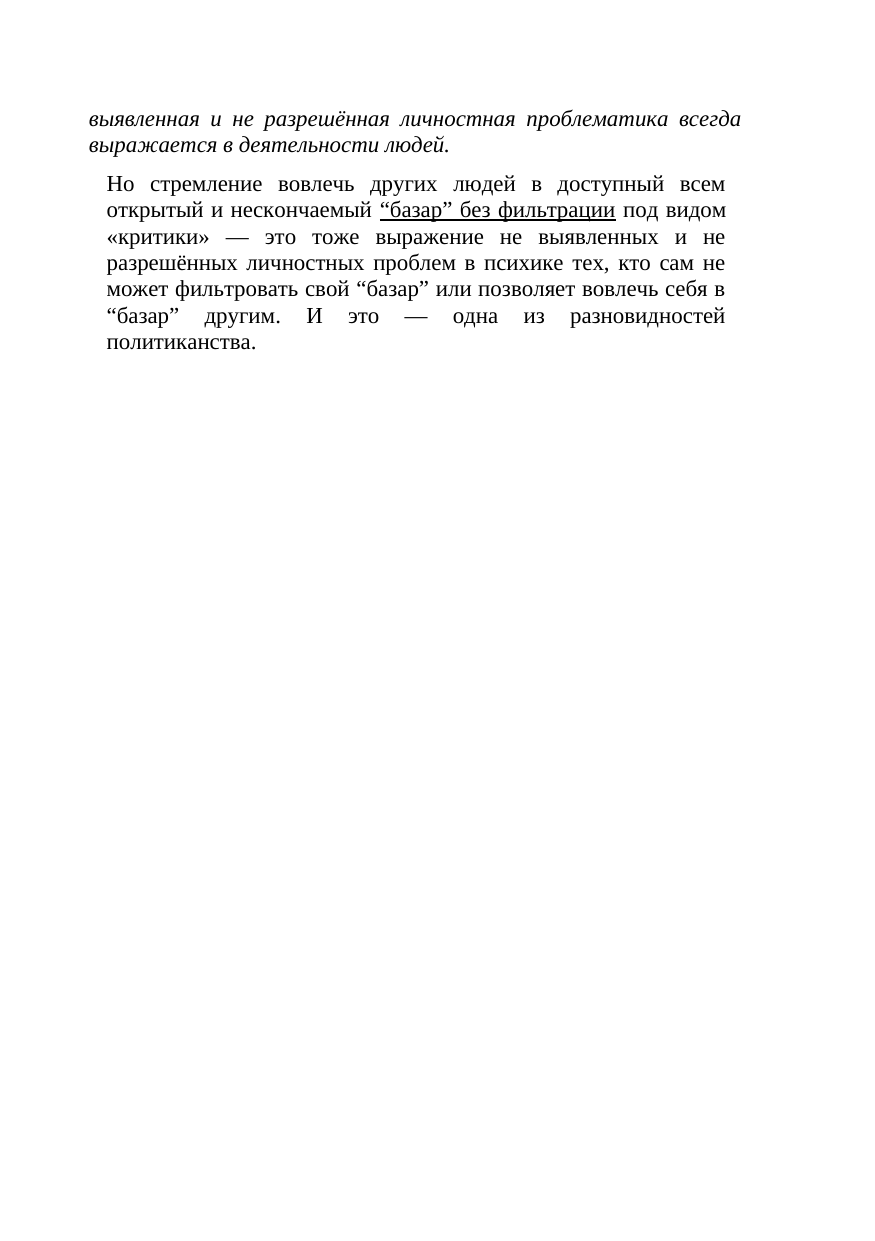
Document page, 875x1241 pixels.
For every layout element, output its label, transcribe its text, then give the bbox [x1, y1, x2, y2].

list Но стремление вовлечь других людей в доступный всем открытый и нескончаемый “базар” без фильтрации под видом «критики» — это тоже выражение не выявленных и не разрешённых личностных проблем в психике тех, кто сам не может фильтровать свой “базар” или позволяет вовлечь себя в “базар” другим. И это — одна из разновидностей политиканства. [106, 170, 726, 354]
